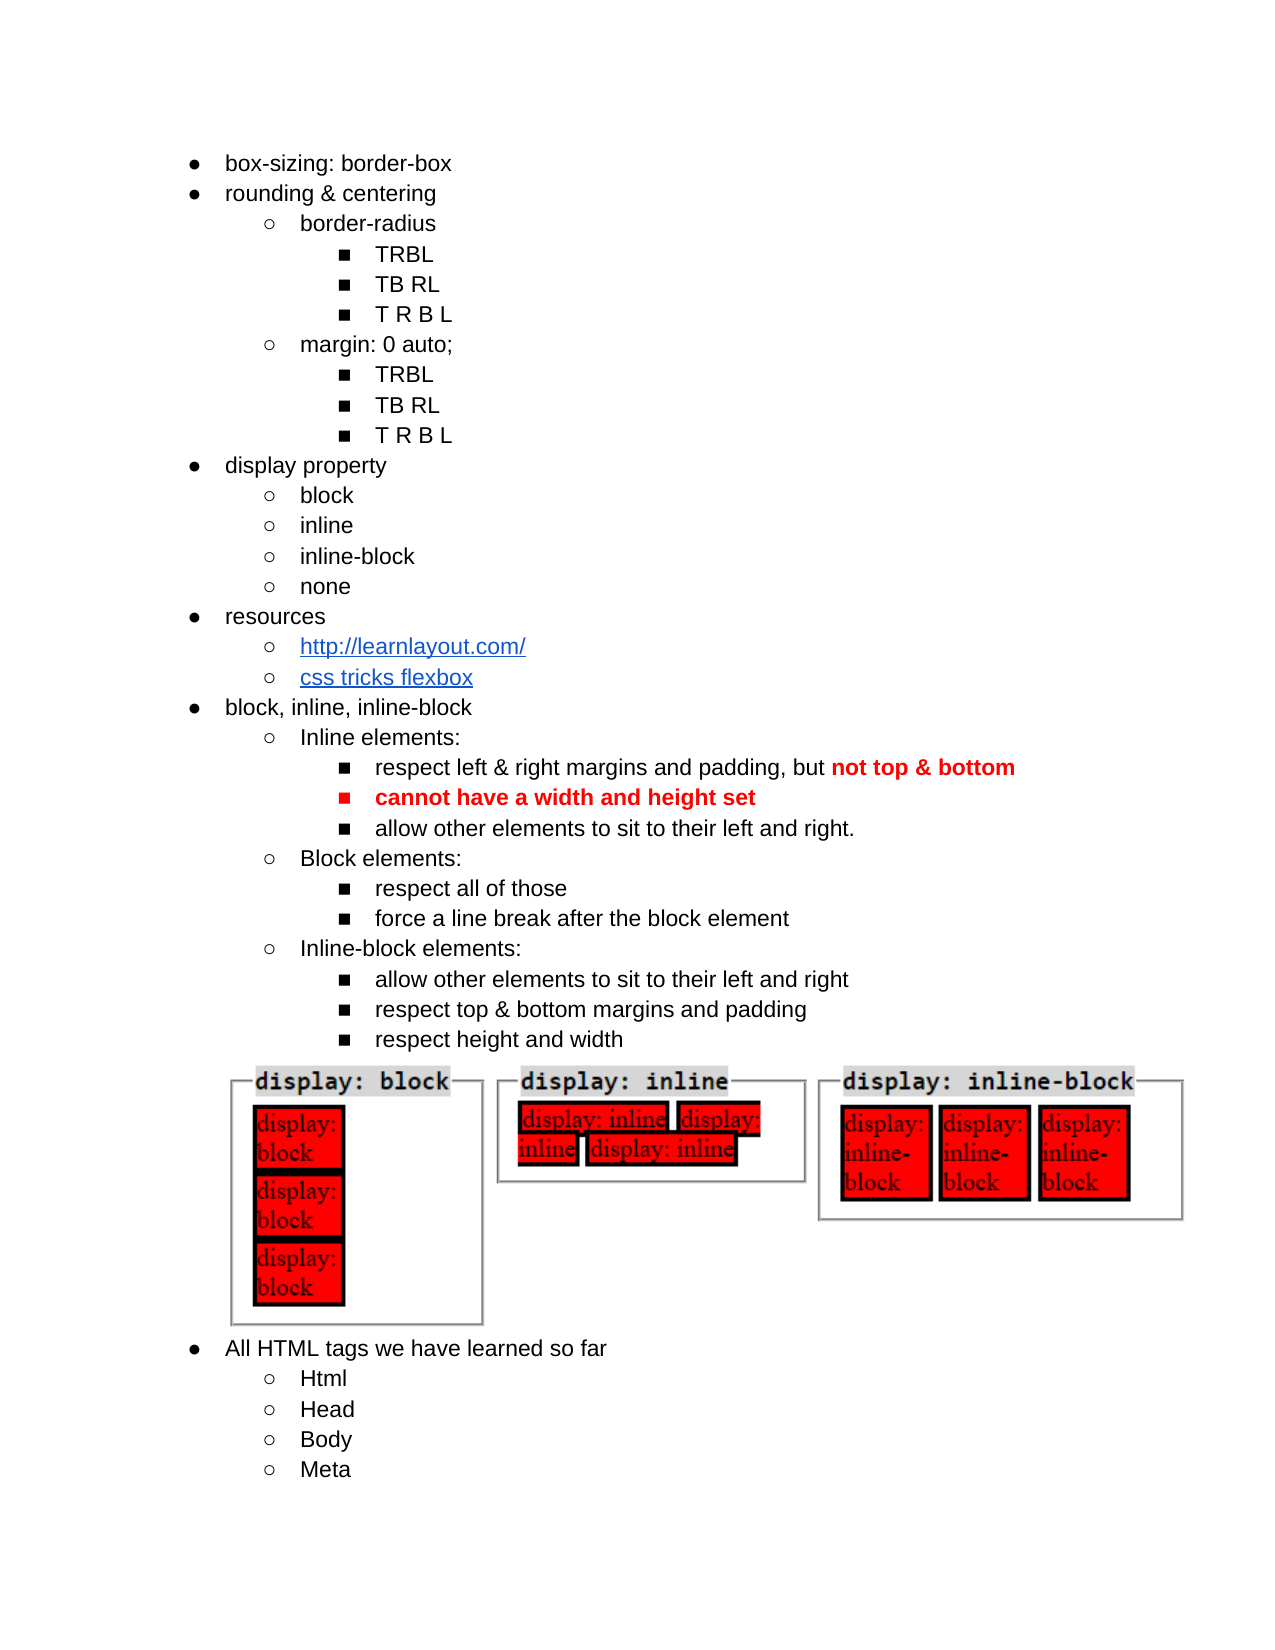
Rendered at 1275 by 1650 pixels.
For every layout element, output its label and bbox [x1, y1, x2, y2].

picture [225, 1056, 1200, 1332]
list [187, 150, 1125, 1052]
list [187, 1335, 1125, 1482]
